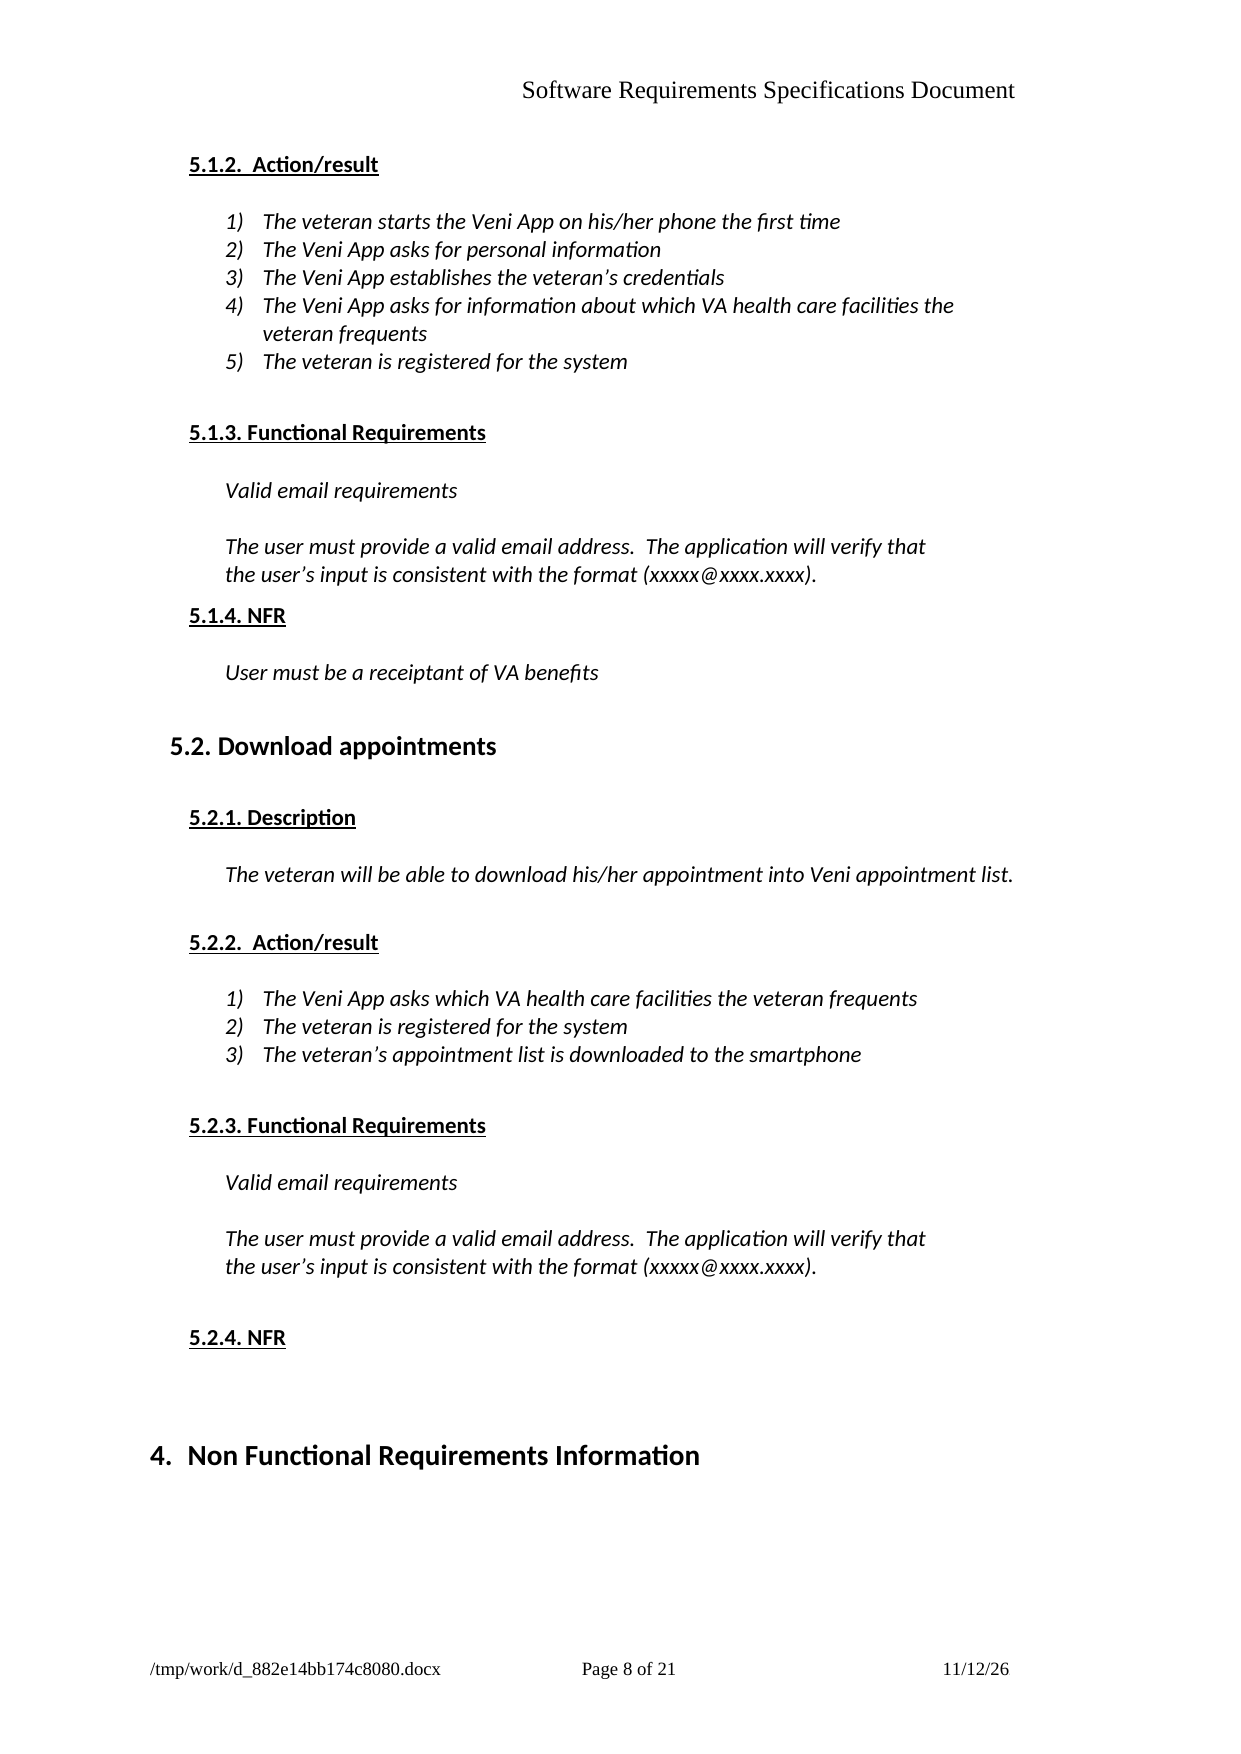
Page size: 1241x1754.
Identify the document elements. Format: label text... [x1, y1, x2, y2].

text The veteran will be able to download his/her appointment into Veni appointment list. [225, 860, 1015, 888]
list The Veni App establishes the veteran’s credentials [225, 263, 1015, 291]
text Valid email requirements [150, 476, 1015, 504]
subtitle 5.2.4. NFR [189, 1323, 1015, 1351]
text the user’s input is consistent with the format (xxxxx@xxxx.xxxx). [150, 1252, 1015, 1280]
list The Veni App asks for personal information [225, 235, 1015, 263]
text The user must provide a valid email address. The application will verify that [150, 1224, 1015, 1252]
list The Veni App asks for information about which VA health care facilities the veteran frequents [225, 291, 1015, 347]
subtitle 5.2.1. Description [189, 803, 1015, 831]
subtitle 5.1.4. NFR [189, 601, 1015, 629]
list The veteran starts the Veni App on his/her phone the first time [225, 207, 1015, 235]
list The veteran is registered for the system [225, 1012, 1015, 1041]
subtitle 5.1.2. Action/result [189, 150, 1015, 178]
subtitle 5.1.3. Functional Requirements [189, 418, 1015, 446]
text The user must provide a valid email address. The application will verify that [150, 532, 1015, 561]
list The veteran’s appointment list is downloaded to the smartphone [225, 1041, 1015, 1068]
subtitle 5.2.2. Action/result [189, 928, 1015, 956]
list The Veni App asks which VA health care facilities the veteran frequents [225, 984, 1015, 1012]
text the user’s input is consistent with the format (xxxxx@xxxx.xxxx). [150, 561, 1015, 588]
text Valid email requirements [150, 1168, 1015, 1196]
list The veteran is registered for the system [225, 347, 1015, 375]
subtitle Non Functional Requirements Information [150, 1437, 1015, 1473]
subtitle 5.2.3. Functional Requirements [189, 1112, 1015, 1139]
subtitle 5.2. Download appointments [169, 729, 1015, 762]
list User must be a receiptant of VA benefits [187, 658, 1015, 686]
